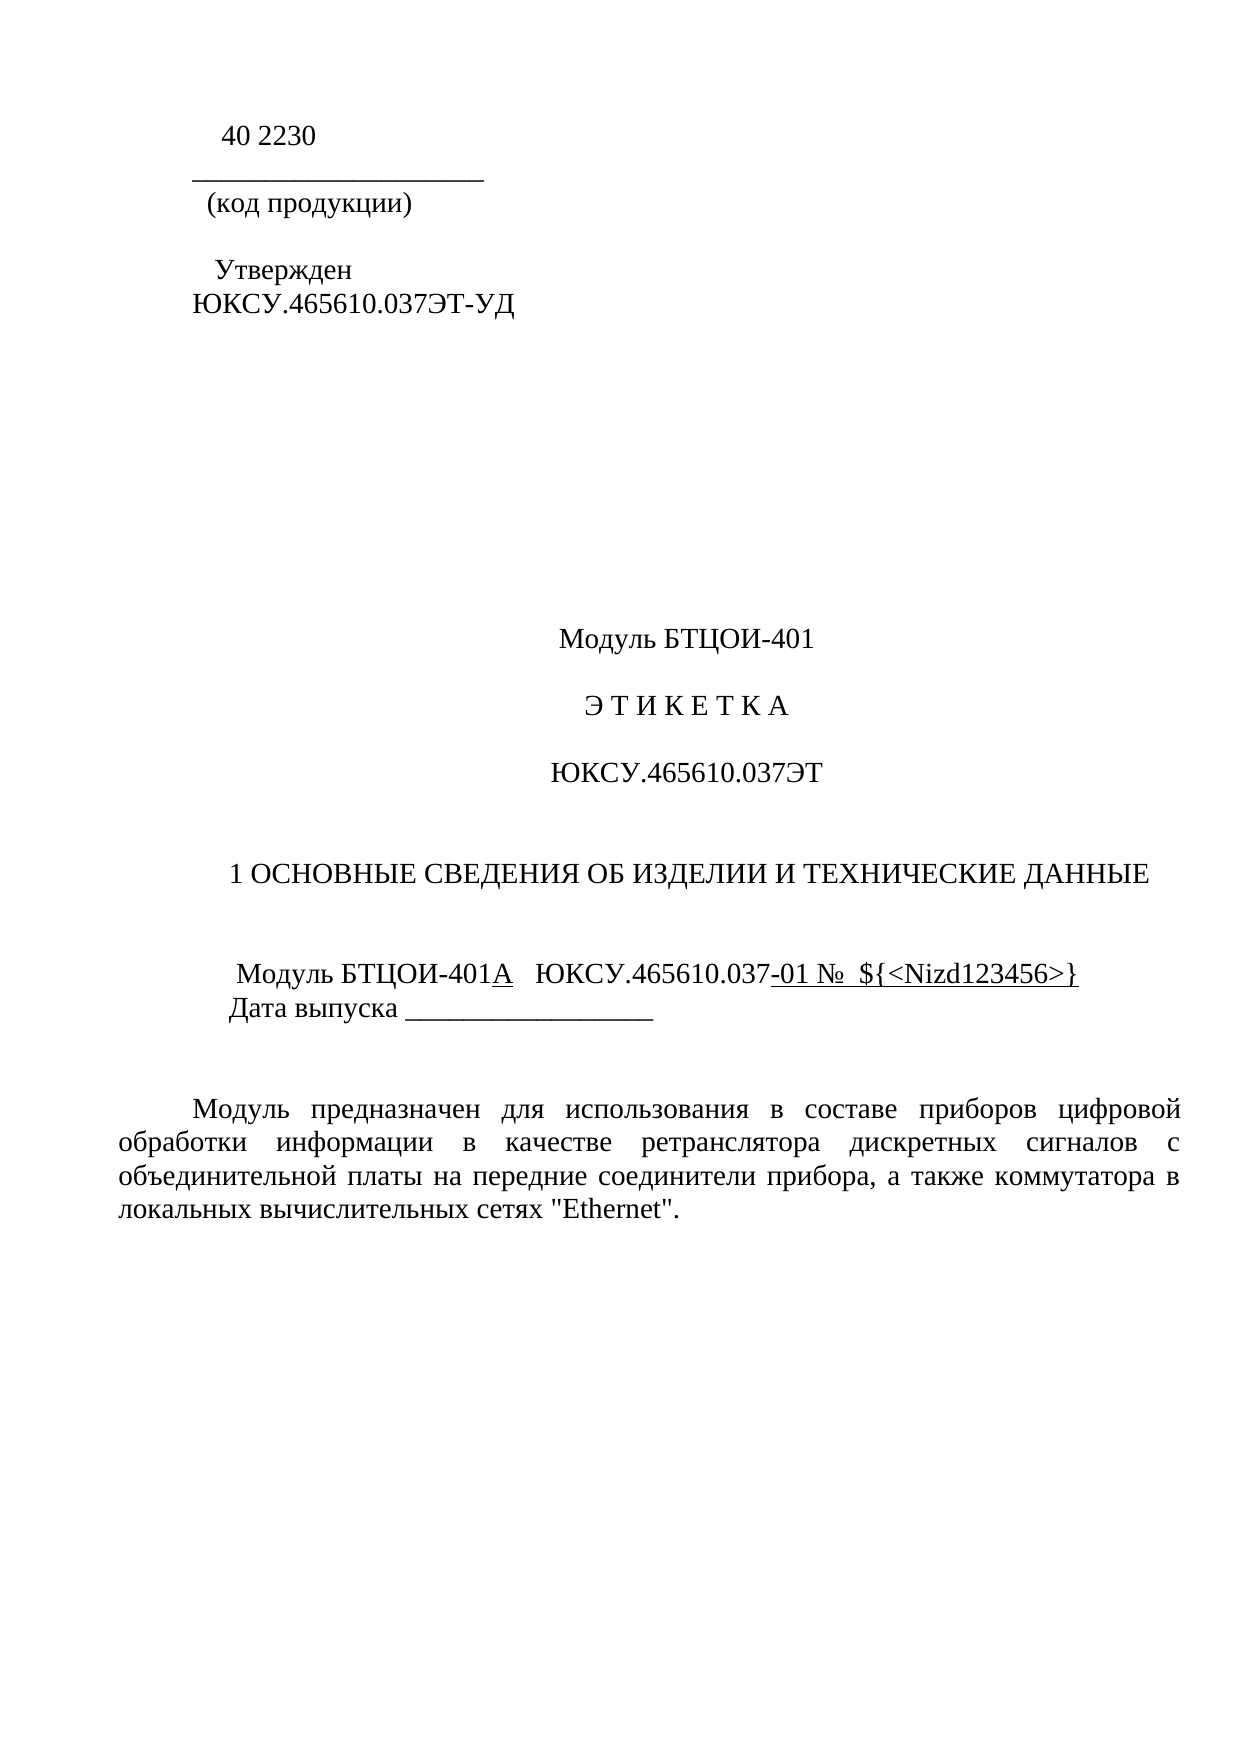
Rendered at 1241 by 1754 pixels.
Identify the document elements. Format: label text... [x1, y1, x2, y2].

text ЮКСУ.465610.037ЭТ-УД [118, 286, 1181, 319]
text 1 ОСНОВНЫЕ СВЕДЕНИЯ ОБ ИЗДЕЛИИ И ТЕХНИЧЕСКИЕ ДАННЫЕ [118, 856, 1181, 889]
text Модуль БТЦОИ-401 [118, 621, 1181, 655]
text ____________________ [118, 152, 1181, 185]
text Модуль БТЦОИ-401А ЮКСУ.465610.037-01 № ${<Nizd123456>} [118, 957, 1181, 990]
text 40 2230 [118, 118, 1181, 152]
text Э Т И К Е Т К А [118, 688, 1181, 722]
text Утвержден [118, 252, 1181, 286]
text Дата выпуска _________________ [118, 990, 1181, 1024]
text (код продукции) [118, 185, 1181, 219]
text Модуль предназначен для использования в составе приборов цифровой обработки информации в качестве ретранслятора дискретных сигналов с объединительной платы на передние соединители прибора, а также коммутатора в локальных вычислительных сетях "Ethernet". [118, 1091, 1181, 1225]
text ЮКСУ.465610.037ЭТ [118, 755, 1181, 789]
